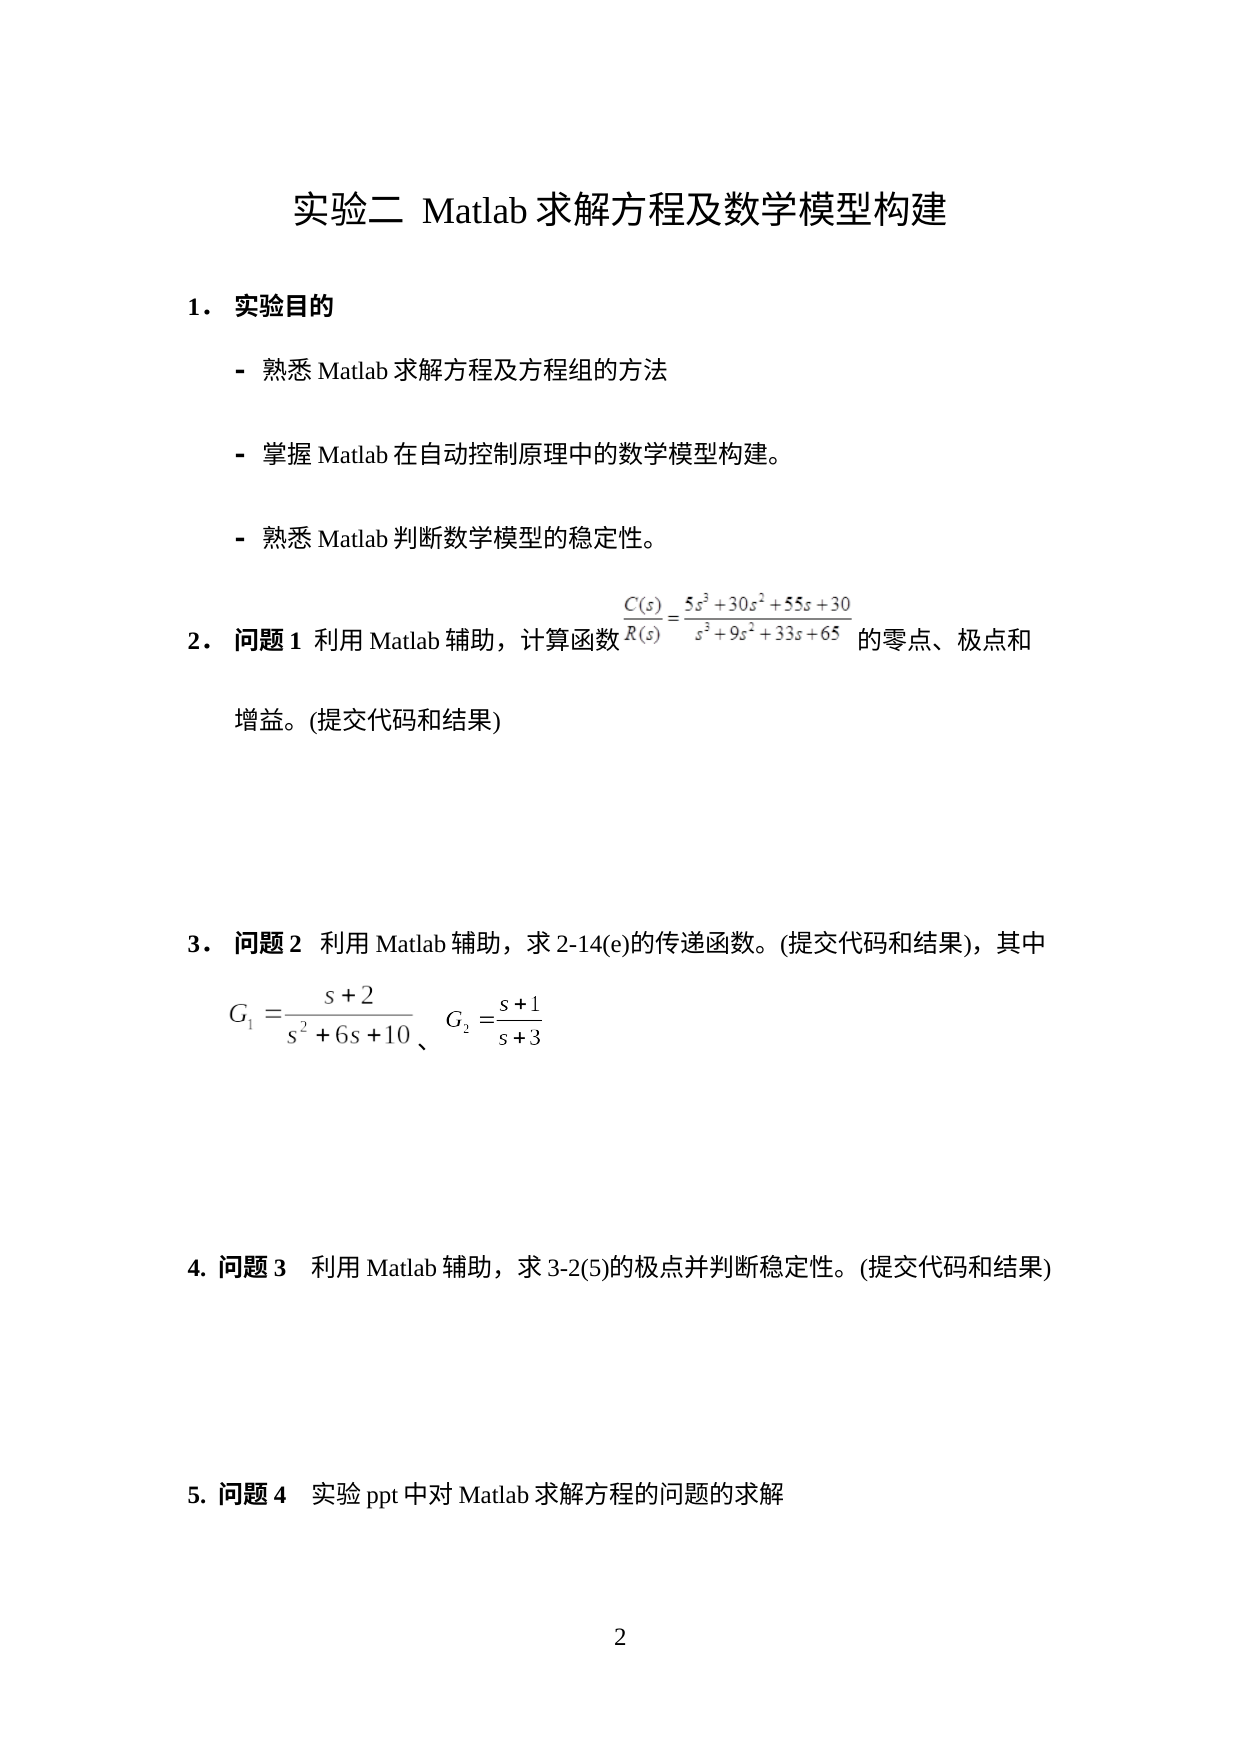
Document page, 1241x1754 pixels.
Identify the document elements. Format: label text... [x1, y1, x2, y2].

list 问题1 利用Matlab辅助，计算函数的零点、极点和增益。(提交代码和结果) [187, 588, 1053, 751]
text 4. 问题3 利用Matlab辅助，求3-2(5)的极点并判断稳定性。(提交代码和结果) [187, 1248, 1053, 1284]
text 5. 问题4 实验ppt中对Matlab求解方程的问题的求解 [187, 1474, 1053, 1511]
list 问题2 利用Matlab辅助，求2-14(e)的传递函数。(提交代码和结果)，其中 [187, 923, 1053, 960]
subtitle 实验二 Matlab求解方程及数学模型构建 [187, 174, 1053, 239]
list 实验目的 [187, 272, 1053, 337]
list 掌握Matlab在自动控制原理中的数学模型构建。 [231, 421, 1053, 486]
list 熟悉Matlab求解方程及方程组的方法 [231, 337, 1053, 402]
text 、 [225, 978, 1053, 1057]
list 熟悉Matlab判断数学模型的稳定性。 [231, 505, 1053, 570]
picture [620, 588, 857, 649]
